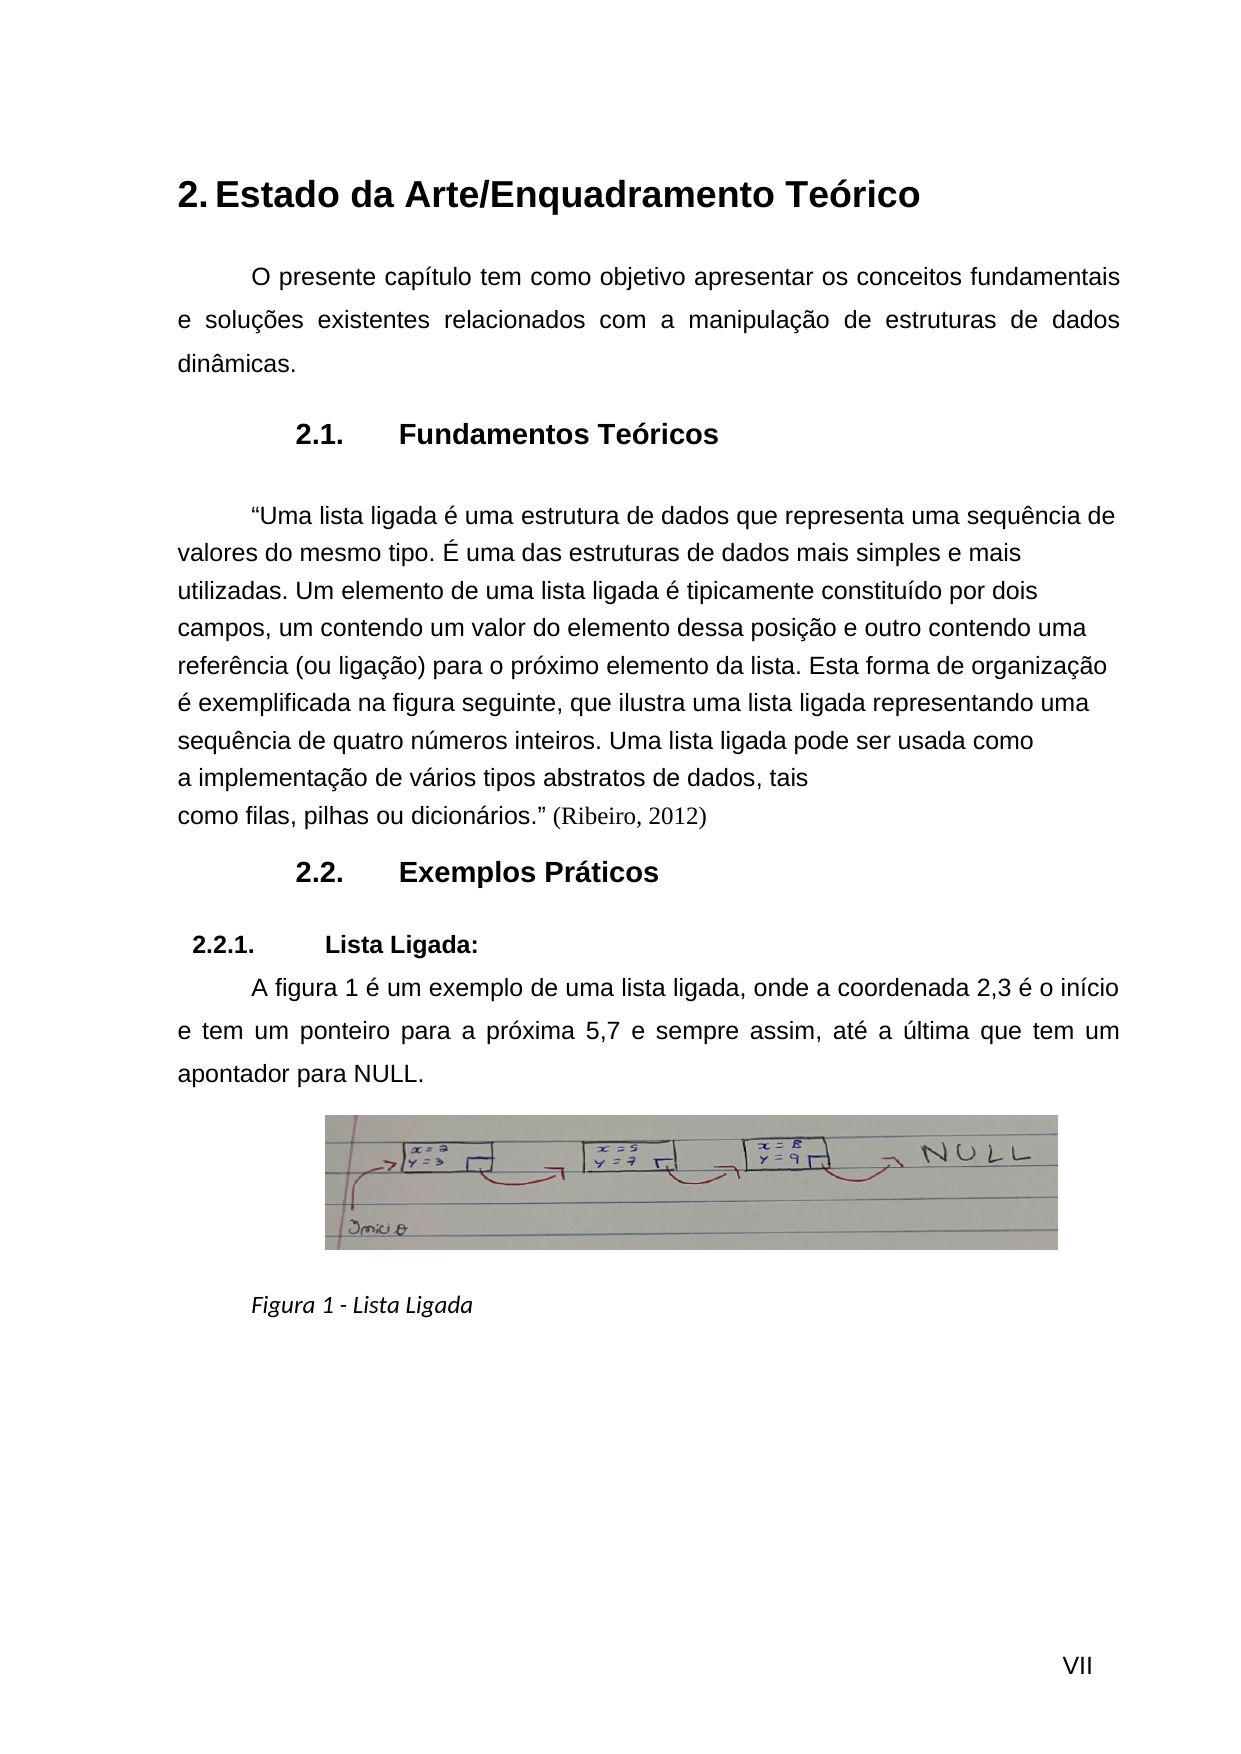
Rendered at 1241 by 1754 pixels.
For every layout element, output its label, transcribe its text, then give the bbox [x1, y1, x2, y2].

subtitle Exemplos Práticos [222, 854, 1122, 888]
text A figura 1 é um exemplo de uma lista ligada, onde a coordenada 2,3 é o início e tem um ponteiro para a próxima 5,7 e sempre assim, até a última que tem um apontador para NULL. [177, 973, 1122, 1088]
subtitle Lista Ligada: [192, 930, 1122, 959]
subtitle Estado da Arte/Enquadramento Teórico [177, 173, 1122, 216]
text O presente capítulo tem como objetivo apresentar os conceitos fundamentais e soluções existentes relacionados com a manipulação de estruturas de dados dinâmicas. [177, 262, 1122, 377]
text “Uma lista ligada é uma estrutura de dados que representa uma sequência de valores do mesmo tipo. É uma das estruturas de dados mais simples e mais utilizadas. Um elemento de uma lista ligada é tipicamente constituído por dois campos, um contendo um valor do elemento dessa posição e outro contendo uma referência (ou ligação) para o próximo elemento da lista. Esta forma de organização é exemplificada na figura seguinte, que ilustra uma lista ligada representando uma sequência de quatro números inteiros. Uma lista ligada pode ser usada como a implementação de vários tipos abstratos de dados, tais como filas, pilhas ou dicionários.” [177, 492, 1122, 829]
picture [325, 1115, 1058, 1250]
subtitle Fundamentos Teóricos [222, 417, 1122, 450]
